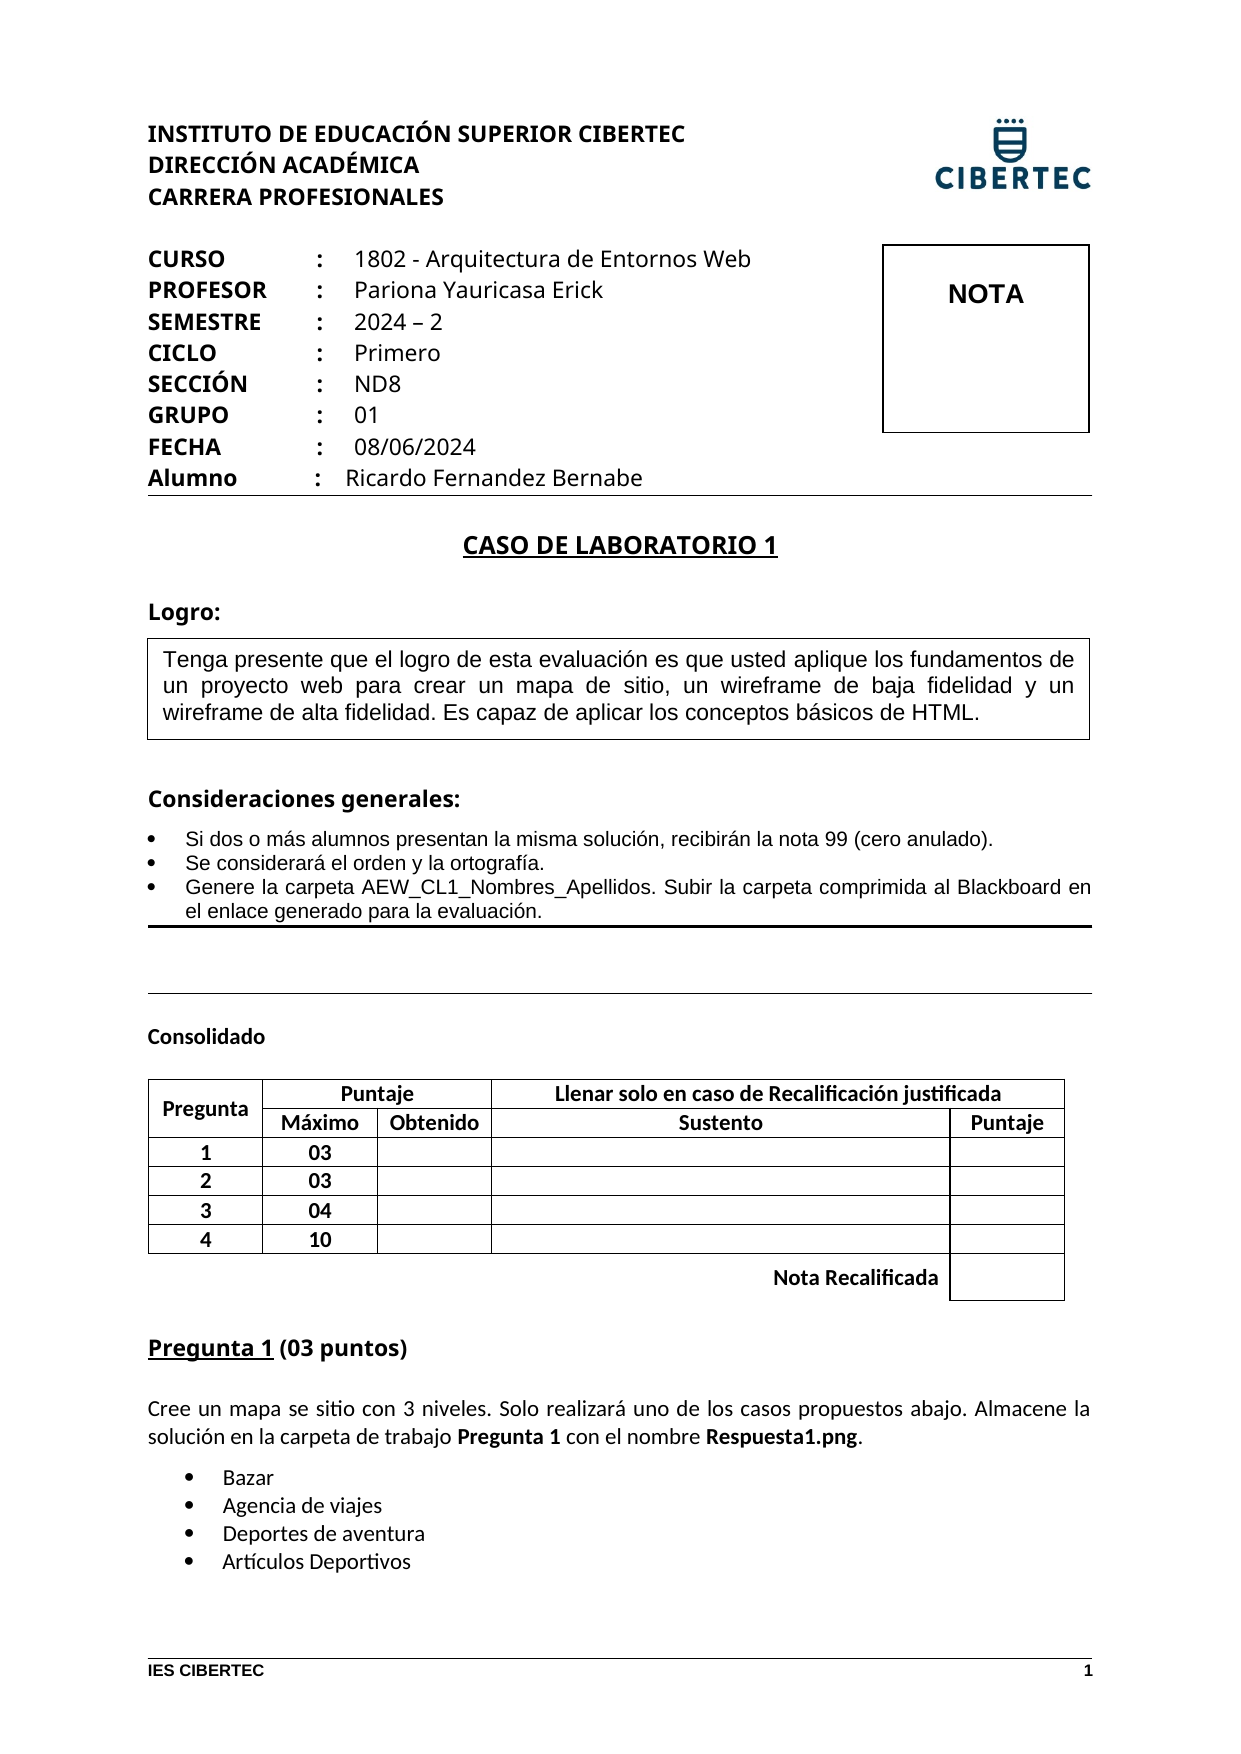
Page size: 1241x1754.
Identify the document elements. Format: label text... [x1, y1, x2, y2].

text Consolidado [148, 1022, 1092, 1050]
table_cell 4 [149, 1225, 262, 1253]
text Pregunta 1 (03 puntos) [148, 1332, 1092, 1363]
table_cell Obtenido [378, 1109, 491, 1137]
table_cell Nota Recalificada [148, 1254, 949, 1300]
table_cell 3 [149, 1196, 262, 1224]
text DIRECCIÓN ACADÉMICA [148, 149, 934, 181]
table_cell 03 [263, 1167, 377, 1195]
table_header Puntaje [263, 1080, 491, 1107]
list Si dos o más alumnos presentan la misma solución, recibirán la nota 99 (cero anulado). [148, 827, 1092, 851]
text GRUPO : 01 [148, 399, 882, 431]
table_header Llenar solo en caso de Recalificación justificada [492, 1080, 1064, 1107]
text Logro: [148, 596, 1092, 627]
picture [934, 116, 1093, 192]
text CARRERA PROFESIONALES [148, 181, 1092, 212]
table_cell [378, 1138, 491, 1166]
text Cree un mapa se sitio con 3 niveles. Solo realizará uno de los casos propuestos abajo. Almacene la solución en la carpeta de trabajo Pregunta 1 con el nombre Respuesta1.png. [148, 1394, 1092, 1451]
table_cell [951, 1196, 1064, 1224]
text PROFESOR : Pariona Yauricasa Erick [148, 274, 882, 306]
table_cell [492, 1138, 949, 1166]
table_cell [951, 1225, 1064, 1253]
table_cell [492, 1225, 949, 1253]
text INSTITUTO DE EDUCACIÓN SUPERIOR CIBERTEC [148, 118, 934, 149]
table_cell 03 [263, 1138, 377, 1166]
text Consideraciones generales: [148, 783, 1092, 814]
table_cell [378, 1167, 491, 1195]
table_header Pregunta [149, 1080, 262, 1137]
text FECHA : 08/06/2024 [148, 431, 1092, 462]
text Alumno : Ricardo Fernandez Bernabe [148, 462, 1092, 495]
text CURSO : 1802 - Arquitectura de Entornos Web [148, 243, 1092, 274]
table_cell 1 [149, 1138, 262, 1166]
list Deportes de aventura [185, 1519, 1092, 1547]
table_cell Máximo [263, 1109, 377, 1137]
list Bazar [185, 1463, 1092, 1491]
table_cell 04 [263, 1196, 377, 1224]
list Agencia de viajes [185, 1491, 1092, 1519]
table_cell [378, 1196, 491, 1224]
table_cell Puntaje [951, 1109, 1064, 1137]
list Se considerará el orden y la ortografía. [148, 851, 1092, 875]
table_cell [378, 1225, 491, 1253]
table_cell [492, 1196, 949, 1224]
text SECCIÓN : ND8 [148, 368, 882, 399]
table_cell 10 [263, 1225, 377, 1253]
text CICLO : Primero [148, 337, 882, 368]
text SEMESTRE : 2024 – 2 [148, 306, 882, 337]
text CASO DE LABORATORIO 1 [148, 527, 1092, 562]
table_cell [492, 1167, 949, 1195]
list Genere la carpeta AEW_CL1_Nombres_Apellidos. Subir la carpeta comprimida al Blackboard en el enlace generado para la evaluación. [148, 875, 1092, 925]
table_cell 2 [149, 1167, 262, 1195]
table_cell [951, 1138, 1064, 1166]
table_cell [951, 1254, 1064, 1300]
list Artículos Deportivos [185, 1547, 1092, 1575]
table_cell Sustento [492, 1109, 949, 1137]
table_cell [951, 1167, 1064, 1195]
